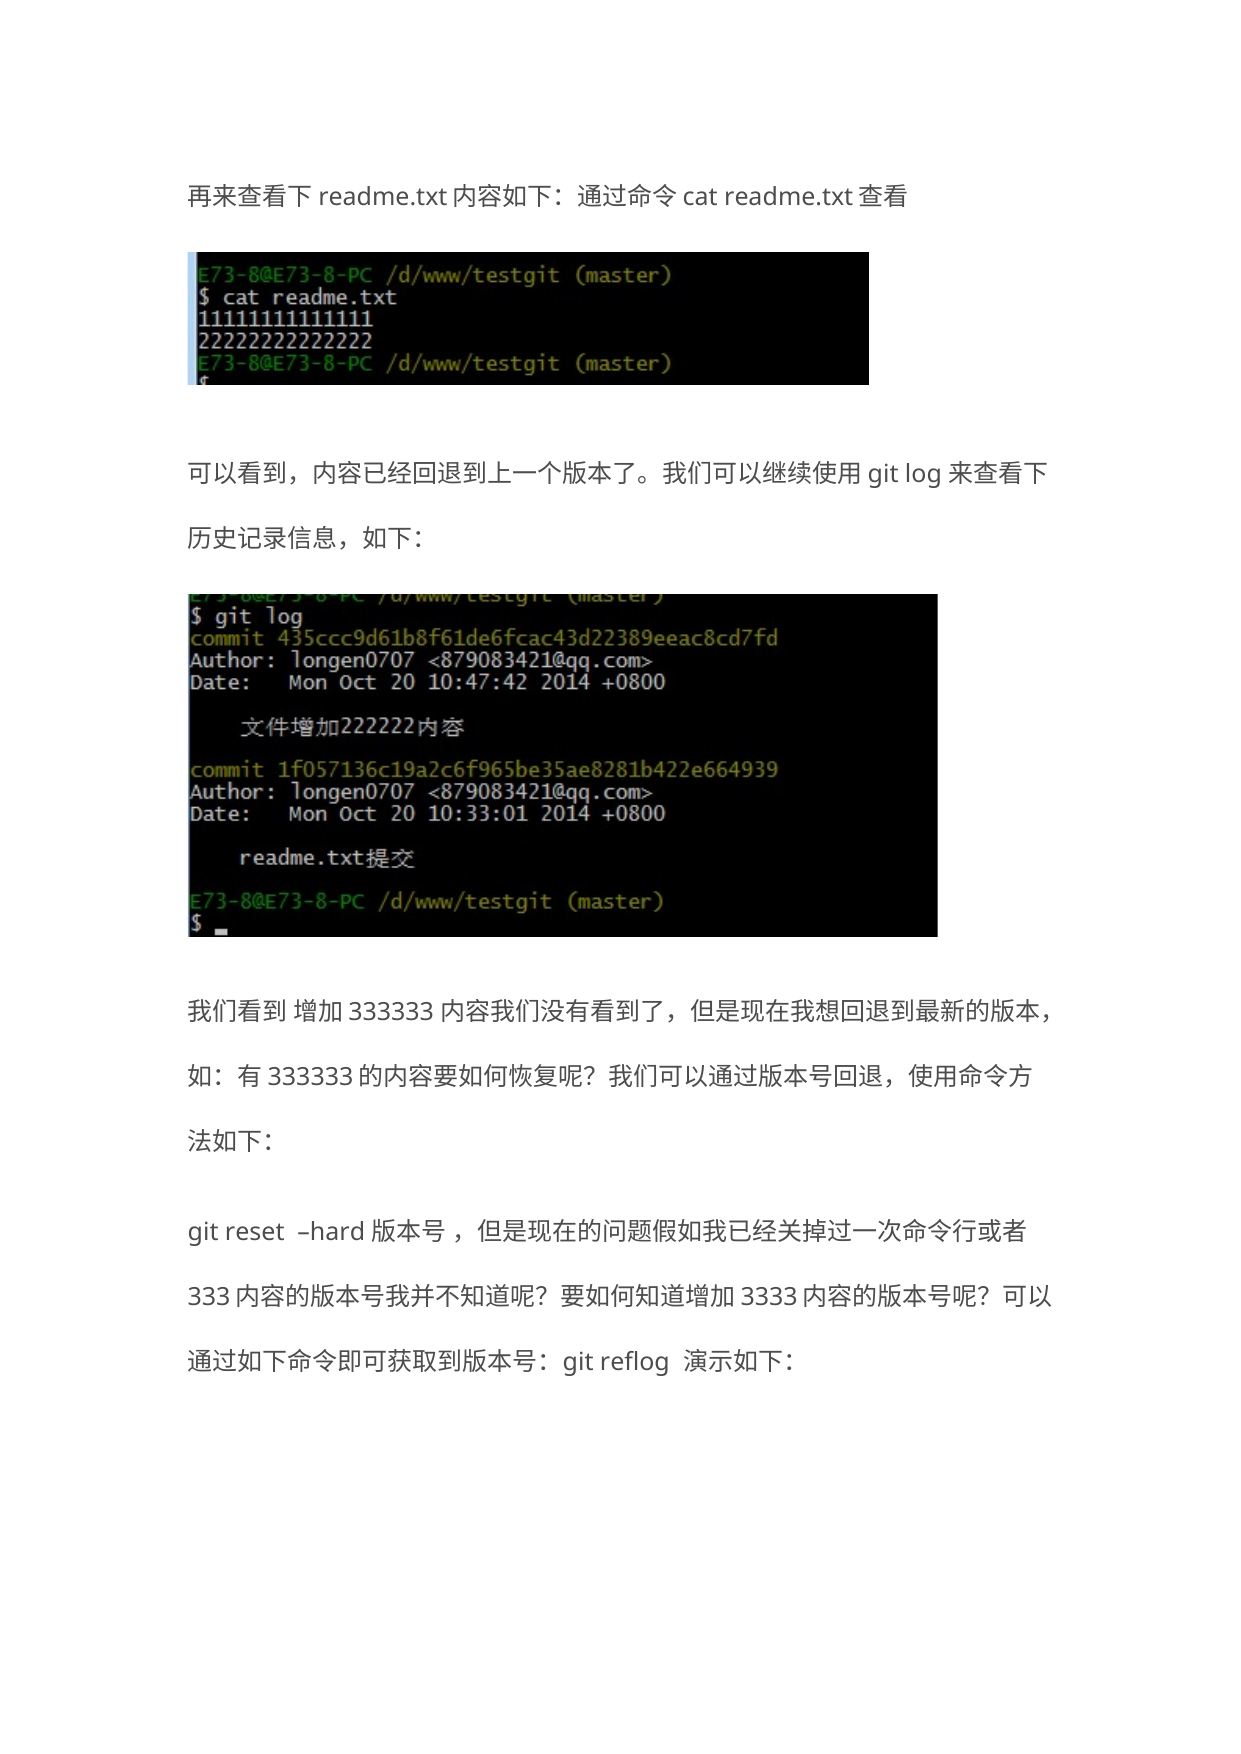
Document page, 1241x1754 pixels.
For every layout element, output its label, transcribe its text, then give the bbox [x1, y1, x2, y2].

picture [187, 252, 869, 385]
text git reset –hard 版本号 ，但是现在的问题假如我已经关掉过一次命令行或者333内容的版本号我并不知道呢？要如何知道增加3333内容的版本号呢？可以通过如下命令即可获取到版本号：git reflog 演示如下： [187, 1197, 1053, 1392]
text 可以看到，内容已经回退到上一个版本了。我们可以继续使用git log 来查看下历史记录信息，如下： [187, 439, 1053, 569]
text 我们看到 增加333333 内容我们没有看到了，但是现在我想回退到最新的版本，如：有333333的内容要如何恢复呢？我们可以通过版本号回退，使用命令方法如下： [187, 977, 1053, 1172]
picture [187, 594, 938, 937]
text 再来查看下 readme.txt内容如下：通过命令cat readme.txt查看 [187, 162, 1053, 227]
